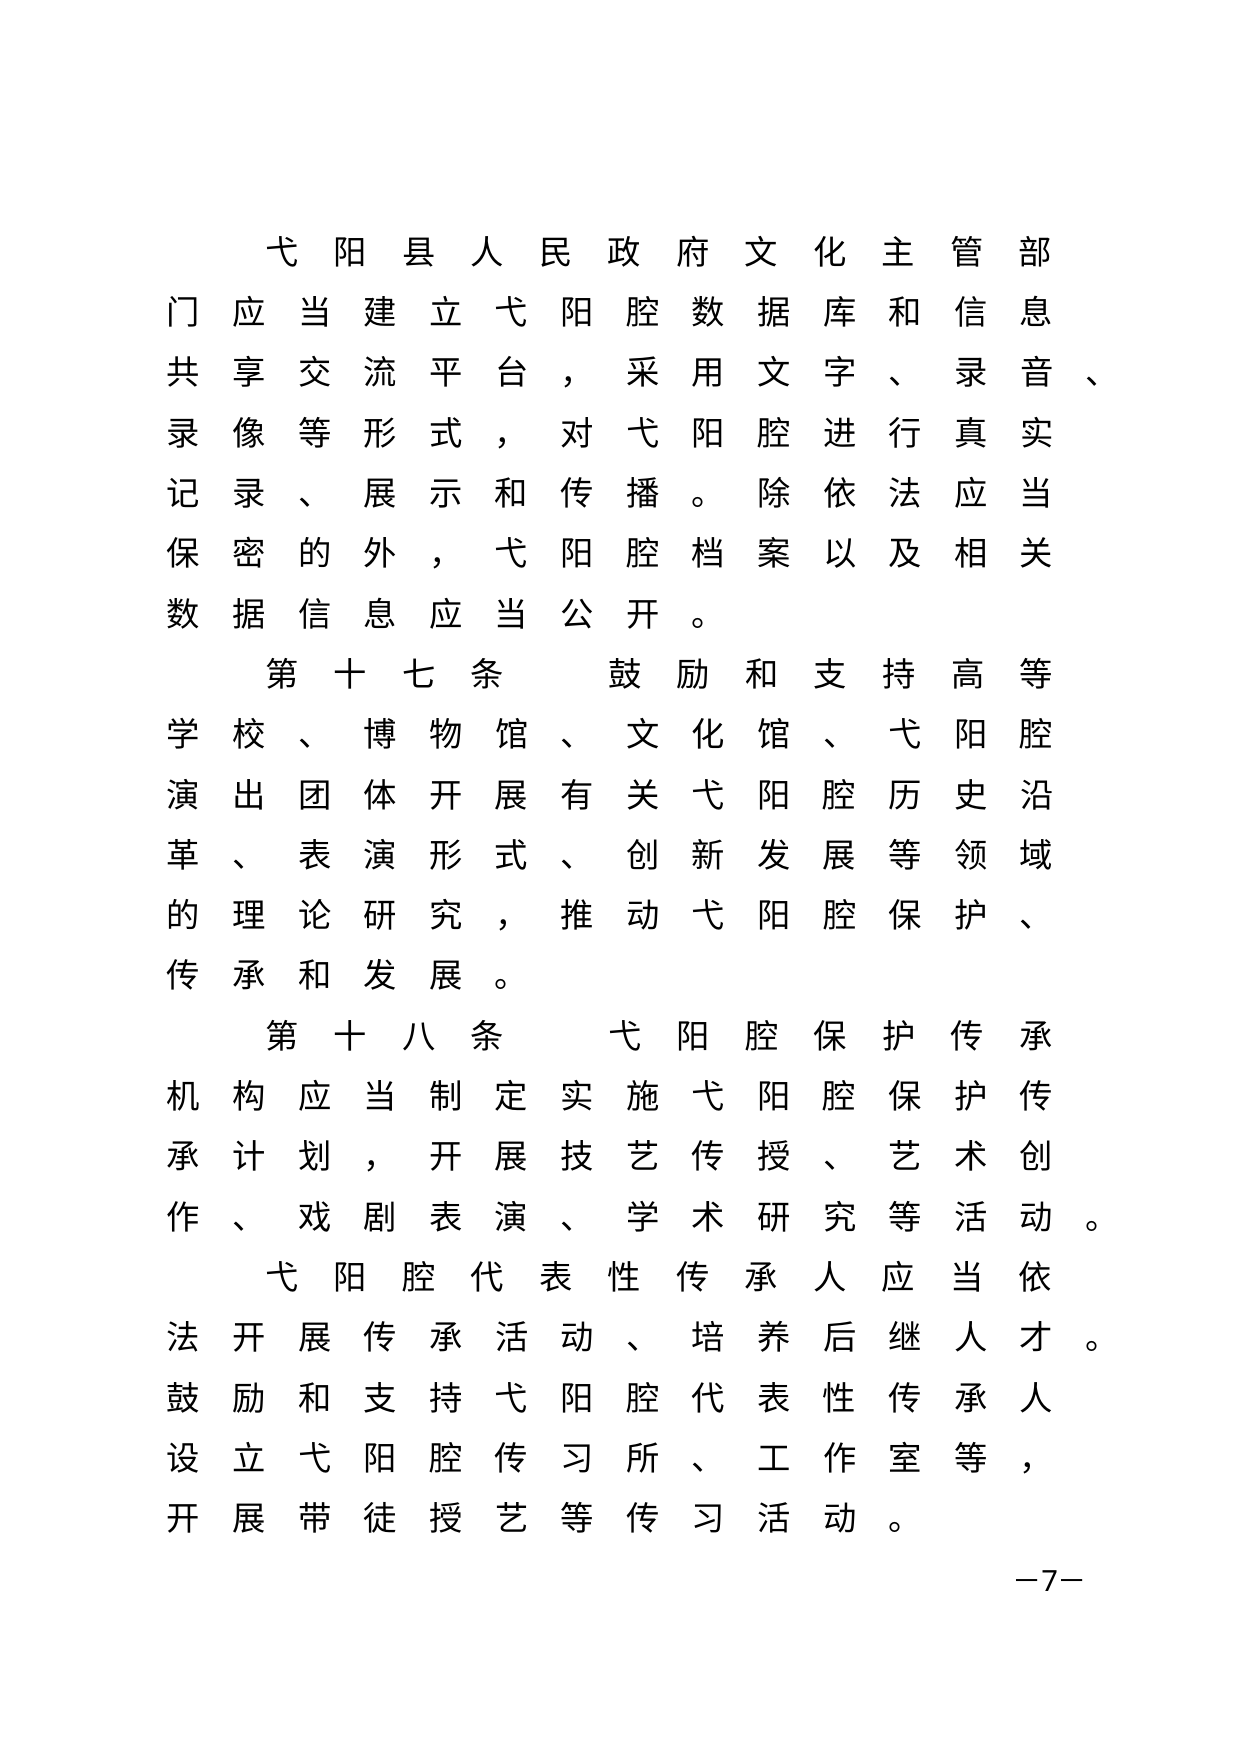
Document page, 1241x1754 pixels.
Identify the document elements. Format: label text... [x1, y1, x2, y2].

text 第十七条 鼓励和支持高等学校、博物馆、文化馆、弋阳腔演出团体开展有关弋阳腔历史沿革、表演形式、创新发展等领域的理论研究，推动弋阳腔保护、传承和发展。 [167, 642, 1085, 1003]
text 第十八条 弋阳腔保护传承机构应当制定实施弋阳腔保护传承计划，开展技艺传授、艺术创作、戏剧表演、学术研究等活动。 [167, 1003, 1085, 1245]
text 弋阳县人民政府文化主管部门应当建立弋阳腔数据库和信息共享交流平台，采用文字、录音、录像等形式，对弋阳腔进行真实记录、展示和传播。除依法应当保密的外，弋阳腔档案以及相关数据信息应当公开。 [167, 219, 1085, 642]
text 弋阳腔代表性传承人应当依法开展传承活动、培养后继人才。鼓励和支持弋阳腔代表性传承人设立弋阳腔传习所、工作室等，开展带徒授艺等传习活动。 [167, 1245, 1085, 1546]
